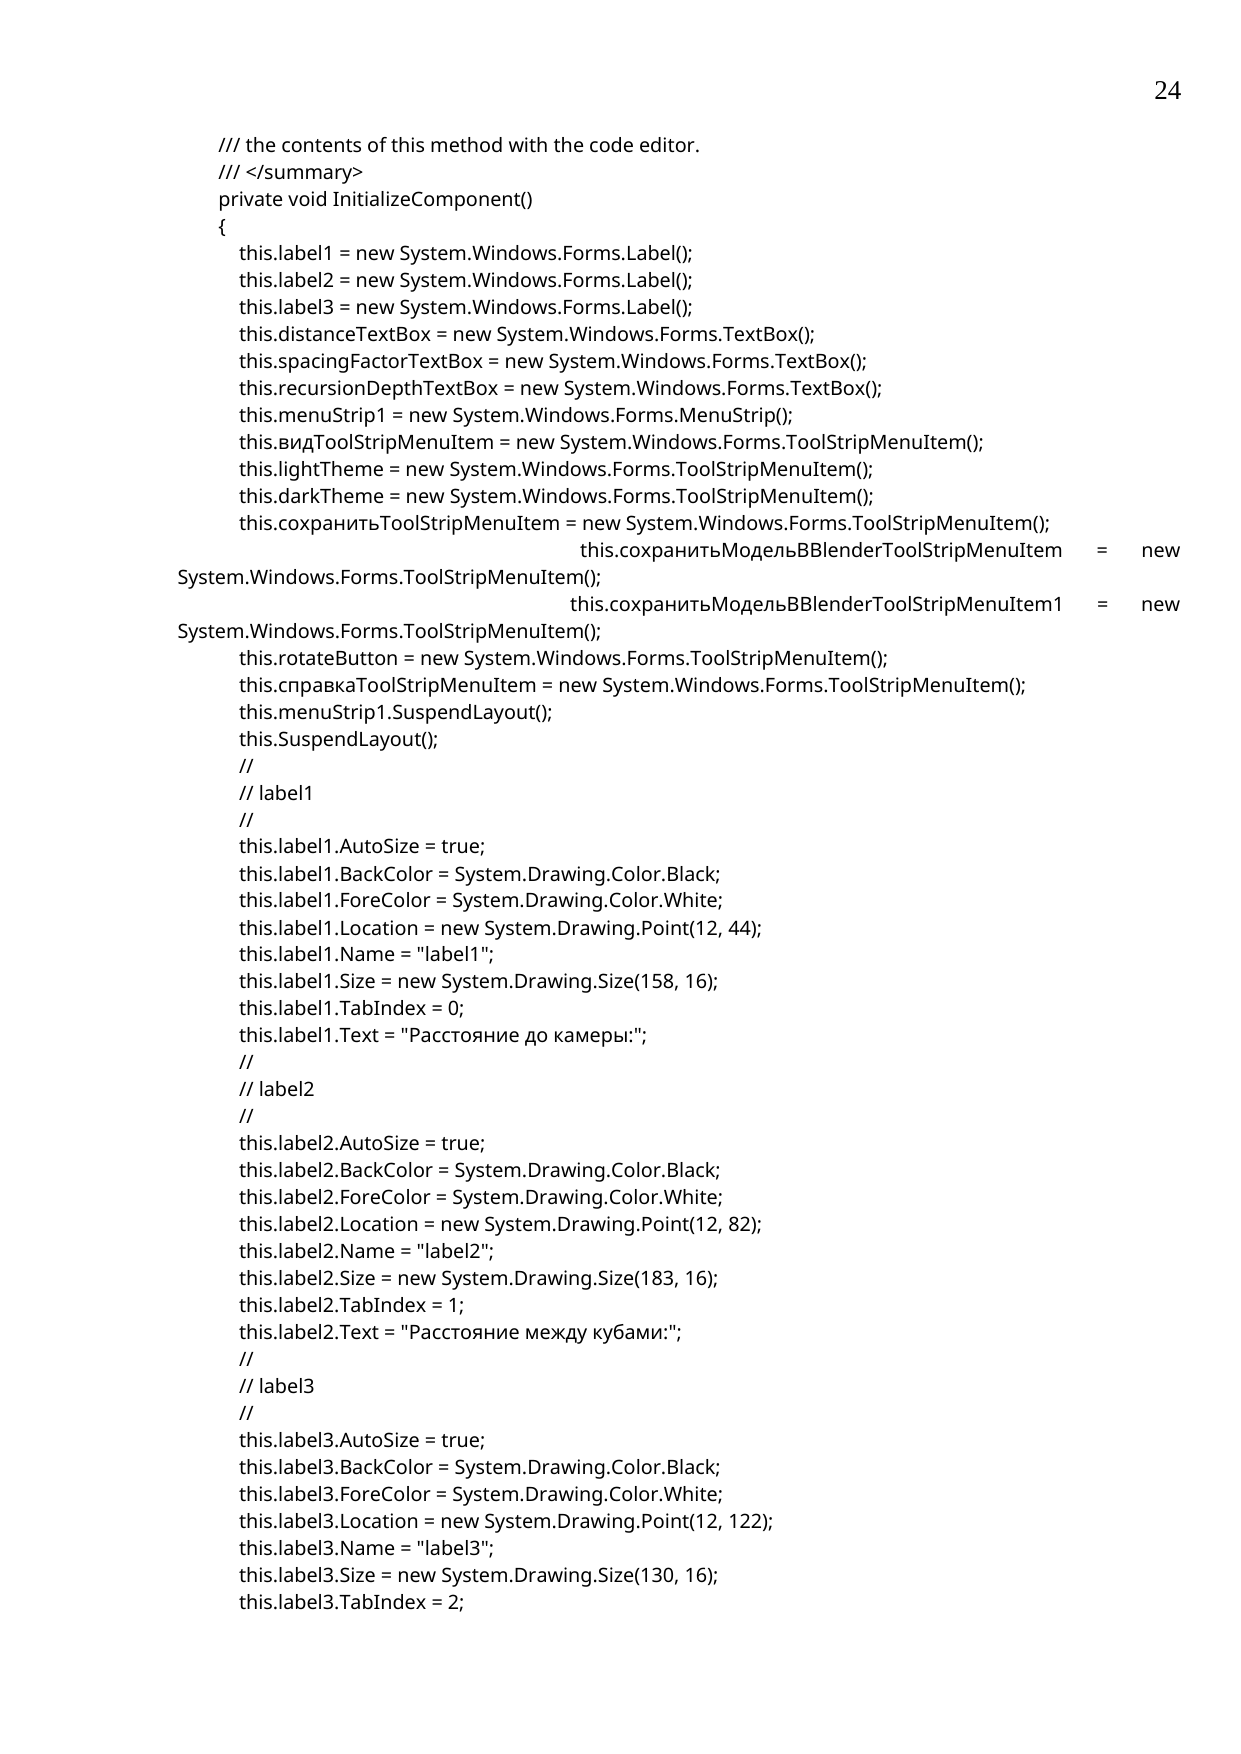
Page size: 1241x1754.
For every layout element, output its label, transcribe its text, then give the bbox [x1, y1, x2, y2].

text this.label1.ForeColor = System.Drawing.Color.White; [177, 887, 1181, 914]
text /// </summary> [177, 158, 1181, 185]
text this.label2.BackColor = System.Drawing.Color.Black; [177, 1157, 1181, 1183]
text this.label1.Text = "Расстояние до камеры:"; [177, 1022, 1181, 1049]
text this.label2.Location = new System.Drawing.Point(12, 82); [177, 1211, 1181, 1237]
text this.label2.TabIndex = 1; [177, 1291, 1181, 1318]
text this.label3.Location = new System.Drawing.Point(12, 122); [177, 1507, 1181, 1534]
text // [177, 1103, 1181, 1129]
text this.сохранитьМодельВBlenderToolStripMenuItem1 = new System.Windows.Forms.ToolStripMenuItem(); [177, 590, 1181, 644]
text this.distanceTextBox = new System.Windows.Forms.TextBox(); [177, 320, 1181, 347]
text // [177, 1399, 1181, 1426]
text this.label3.BackColor = System.Drawing.Color.Black; [177, 1453, 1181, 1480]
text this.label1.Name = "label1"; [177, 941, 1181, 968]
text this.spacingFactorTextBox = new System.Windows.Forms.TextBox(); [177, 347, 1181, 374]
text this.SuspendLayout(); [177, 725, 1181, 752]
text this.label2.Text = "Расстояние между кубами:"; [177, 1318, 1181, 1345]
text this.label1.Location = new System.Drawing.Point(12, 44); [177, 914, 1181, 941]
text this.label2.Name = "label2"; [177, 1237, 1181, 1264]
text private void InitializeComponent() [177, 185, 1181, 212]
text this.label1 = new System.Windows.Forms.Label(); [177, 239, 1181, 266]
text // [177, 806, 1181, 833]
text this.справкаToolStripMenuItem = new System.Windows.Forms.ToolStripMenuItem(); [177, 671, 1181, 698]
text this.label3 = new System.Windows.Forms.Label(); [177, 293, 1181, 320]
text this.сохранитьToolStripMenuItem = new System.Windows.Forms.ToolStripMenuItem(); [177, 509, 1181, 536]
text this.label3.AutoSize = true; [177, 1426, 1181, 1453]
text this.label1.BackColor = System.Drawing.Color.Black; [177, 860, 1181, 887]
text // [177, 1345, 1181, 1372]
text this.rotateButton = new System.Windows.Forms.ToolStripMenuItem(); [177, 644, 1181, 671]
text this.видToolStripMenuItem = new System.Windows.Forms.ToolStripMenuItem(); [177, 428, 1181, 455]
text this.lightTheme = new System.Windows.Forms.ToolStripMenuItem(); [177, 455, 1181, 482]
text this.menuStrip1 = new System.Windows.Forms.MenuStrip(); [177, 401, 1181, 428]
text this.label2.Size = new System.Drawing.Size(183, 16); [177, 1264, 1181, 1291]
text // [177, 752, 1181, 779]
text this.label2.ForeColor = System.Drawing.Color.White; [177, 1183, 1181, 1211]
text this.label3.Name = "label3"; [177, 1534, 1181, 1561]
text this.recursionDepthTextBox = new System.Windows.Forms.TextBox(); [177, 374, 1181, 401]
text // label2 [177, 1076, 1181, 1103]
text // label3 [177, 1372, 1181, 1399]
text this.label2 = new System.Windows.Forms.Label(); [177, 266, 1181, 293]
text this.label1.TabIndex = 0; [177, 995, 1181, 1022]
text this.сохранитьМодельВBlenderToolStripMenuItem = new System.Windows.Forms.ToolStripMenuItem(); [177, 536, 1181, 590]
text this.label3.Size = new System.Drawing.Size(130, 16); [177, 1561, 1181, 1588]
text this.label3.TabIndex = 2; [177, 1588, 1181, 1615]
text this.label3.ForeColor = System.Drawing.Color.White; [177, 1480, 1181, 1507]
text { [177, 212, 1181, 239]
text this.menuStrip1.SuspendLayout(); [177, 698, 1181, 725]
text // label1 [177, 779, 1181, 806]
text /// the contents of this method with the code editor. [177, 131, 1181, 158]
text // [177, 1049, 1181, 1076]
text this.label1.AutoSize = true; [177, 833, 1181, 860]
text this.darkTheme = new System.Windows.Forms.ToolStripMenuItem(); [177, 482, 1181, 509]
text this.label1.Size = new System.Drawing.Size(158, 16); [177, 968, 1181, 995]
text this.label2.AutoSize = true; [177, 1129, 1181, 1157]
